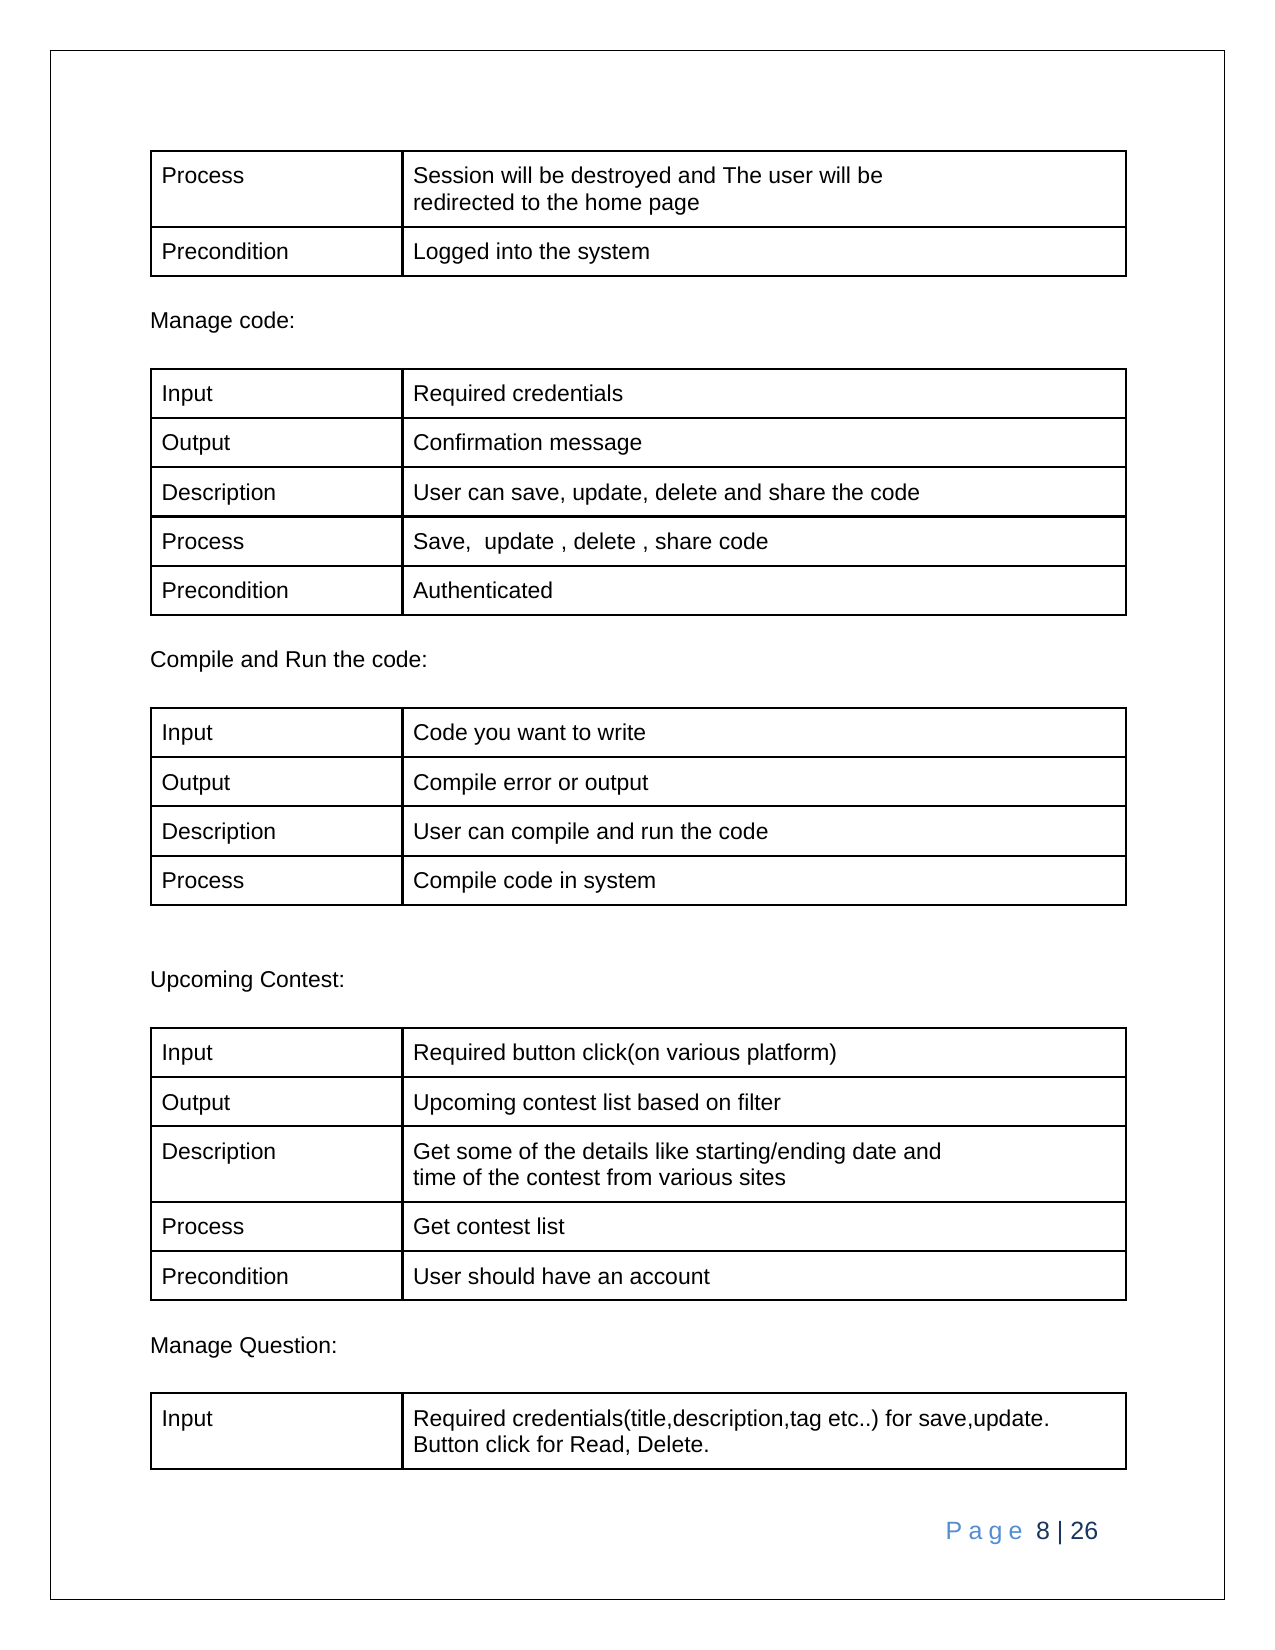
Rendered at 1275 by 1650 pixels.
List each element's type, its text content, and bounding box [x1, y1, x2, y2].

table_cell User can compile and run the code [404, 807, 1125, 854]
table_cell Confirmation message [404, 419, 1125, 466]
table_cell Process [152, 857, 401, 904]
table_cell Output [152, 1078, 401, 1125]
table_cell Authenticated [404, 567, 1125, 614]
table_cell Precondition [152, 567, 401, 614]
text Manage code: [150, 307, 1125, 333]
table_cell Process [152, 518, 401, 565]
table_cell Description [152, 468, 401, 515]
table_header Input [152, 1394, 401, 1468]
table_header Input [152, 1029, 401, 1076]
table_cell Process [152, 1203, 401, 1250]
text Upcoming Contest: [150, 966, 1125, 993]
table_cell Description [152, 1127, 401, 1201]
table_cell Compile code in system [404, 857, 1125, 904]
table_header Required credentials [404, 370, 1125, 417]
table_header Input [152, 370, 401, 417]
table_cell Upcoming contest list based on filter [404, 1078, 1125, 1125]
table_cell Session will be destroyed and The user will be redirected to the home page [404, 152, 1125, 226]
table_header Code you want to write [404, 709, 1125, 756]
table_cell Compile error or output [404, 758, 1125, 805]
text Manage Question: [150, 1332, 1125, 1358]
table_cell Output [152, 758, 401, 805]
table_cell Output [152, 419, 401, 466]
table_cell Description [152, 807, 401, 854]
table_cell Precondition [152, 228, 401, 275]
table_cell Process [152, 152, 401, 226]
text Compile and Run the code: [150, 646, 1125, 673]
table_cell User can save, update, delete and share the code [404, 468, 1125, 515]
table_header Required button click(on various platform) [404, 1029, 1125, 1076]
table_cell Get some of the details like starting/ending date and time of the contest from various sites [404, 1127, 1125, 1201]
table_cell Precondition [152, 1252, 401, 1299]
table_cell Logged into the system [404, 228, 1125, 275]
table_header Input [152, 709, 401, 756]
table_cell Save, update , delete , share code [404, 518, 1125, 565]
table_cell Get contest list [404, 1203, 1125, 1250]
table_cell User should have an account [404, 1252, 1125, 1299]
table_header Required credentials(title,description,tag etc..) for save,update. Button click for Read, Delete. [404, 1394, 1125, 1468]
